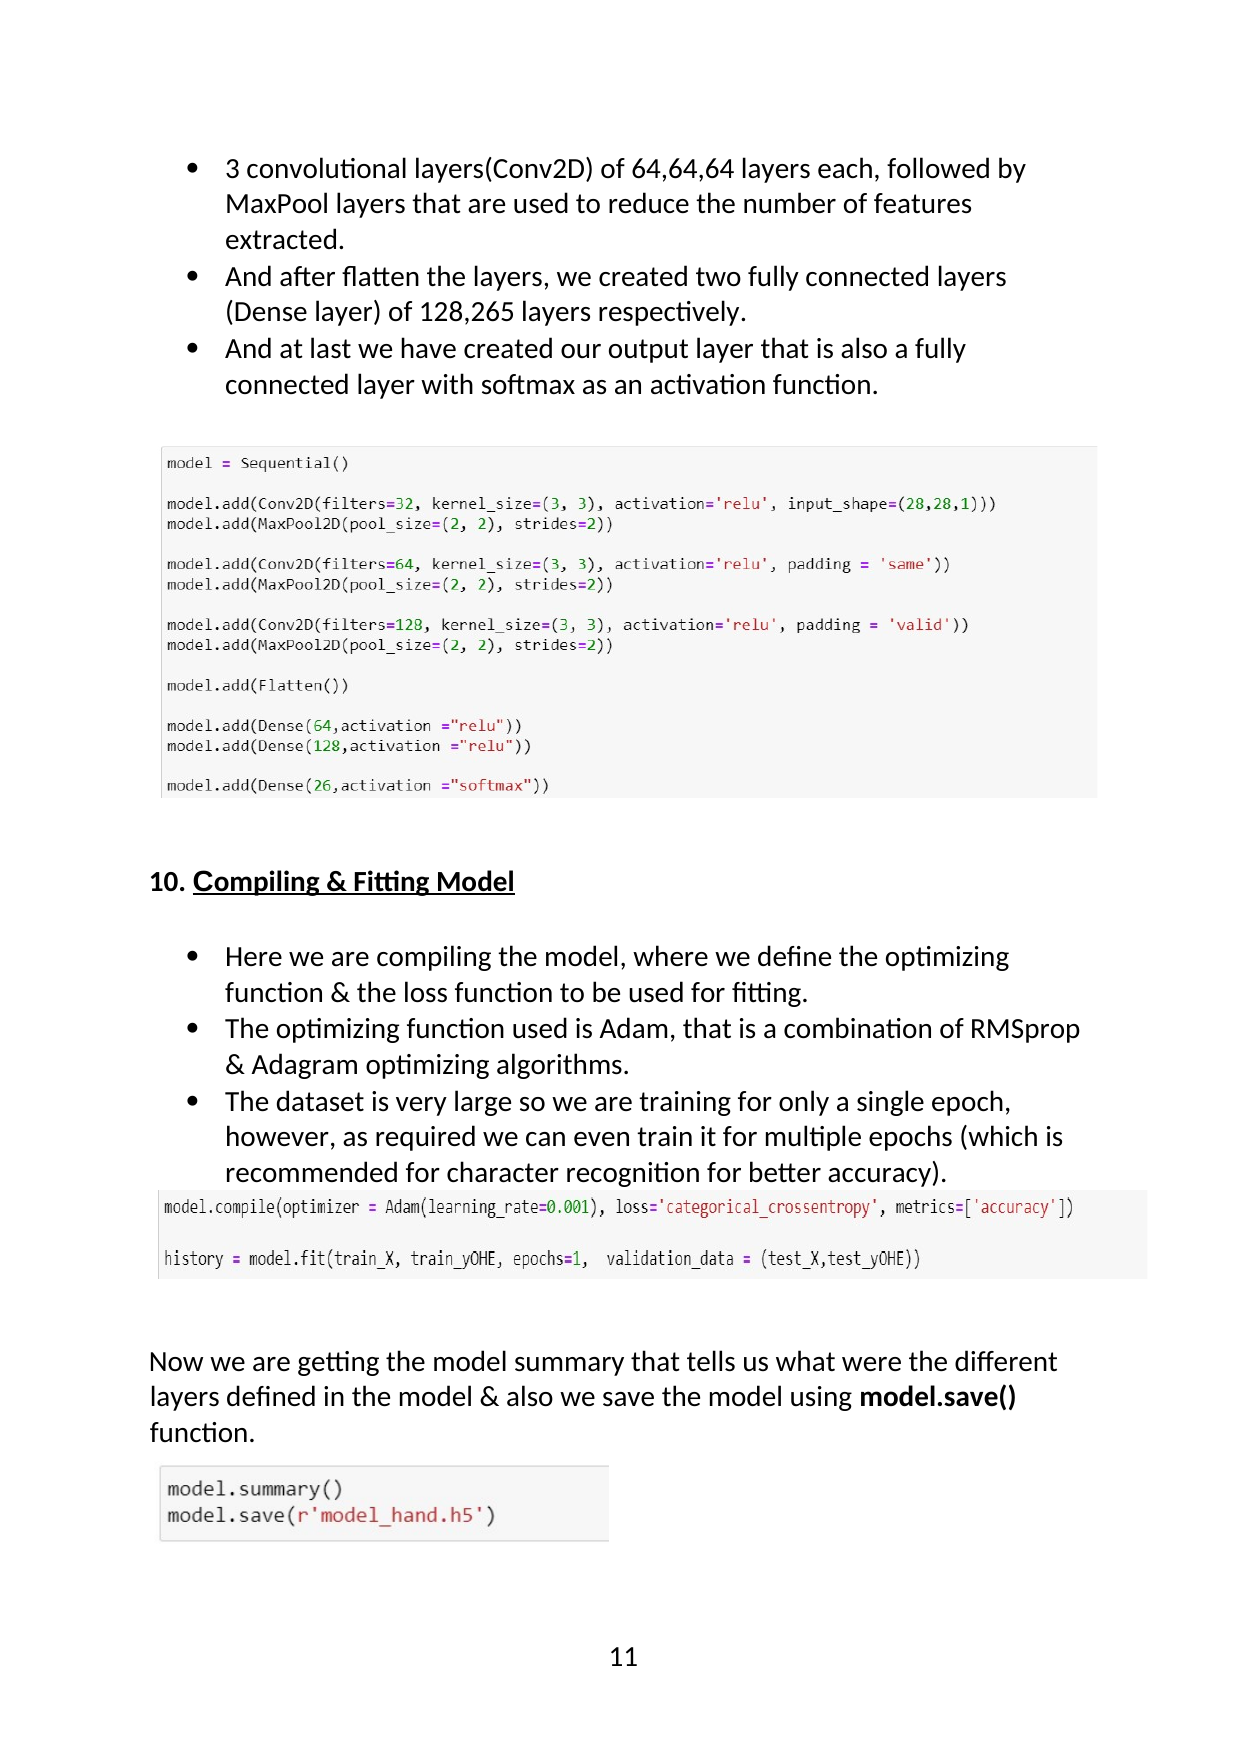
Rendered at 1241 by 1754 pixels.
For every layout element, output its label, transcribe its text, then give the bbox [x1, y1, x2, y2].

picture [154, 1461, 609, 1545]
picture [157, 1190, 1148, 1279]
list And at last we have created our output layer that is also a fully connected layer with softmax as an activation function. [187, 330, 1090, 401]
picture [157, 439, 1098, 798]
subtitle 10. Compiling & Fitting Model [148, 863, 1096, 898]
list And after flatten the layers, we created two fully connected layers (Dense layer) of 128,265 layers respectively. [187, 258, 1090, 329]
list The optimizing function used is Adam, that is a combination of RMSprop & Adagram optimizing algorithms. [187, 1011, 1090, 1082]
text Now we are getting the model summary that tells us what were the different layers defined in the model & also we save the model using model.save() function. [148, 1343, 1062, 1450]
list 3 convolutional layers(Conv2D) of 64,64,64 layers each, followed by MaxPool layers that are used to reduce the number of features extracted. [187, 150, 1090, 257]
list The dataset is very large so we are training for only a single epoch, however, as required we can even train it for multiple epochs (which is recommended for character recognition for better accuracy). [187, 1083, 1090, 1190]
list Here we are compiling the model, where we define the optimizing function & the loss function to be used for fitting. [187, 938, 1090, 1009]
